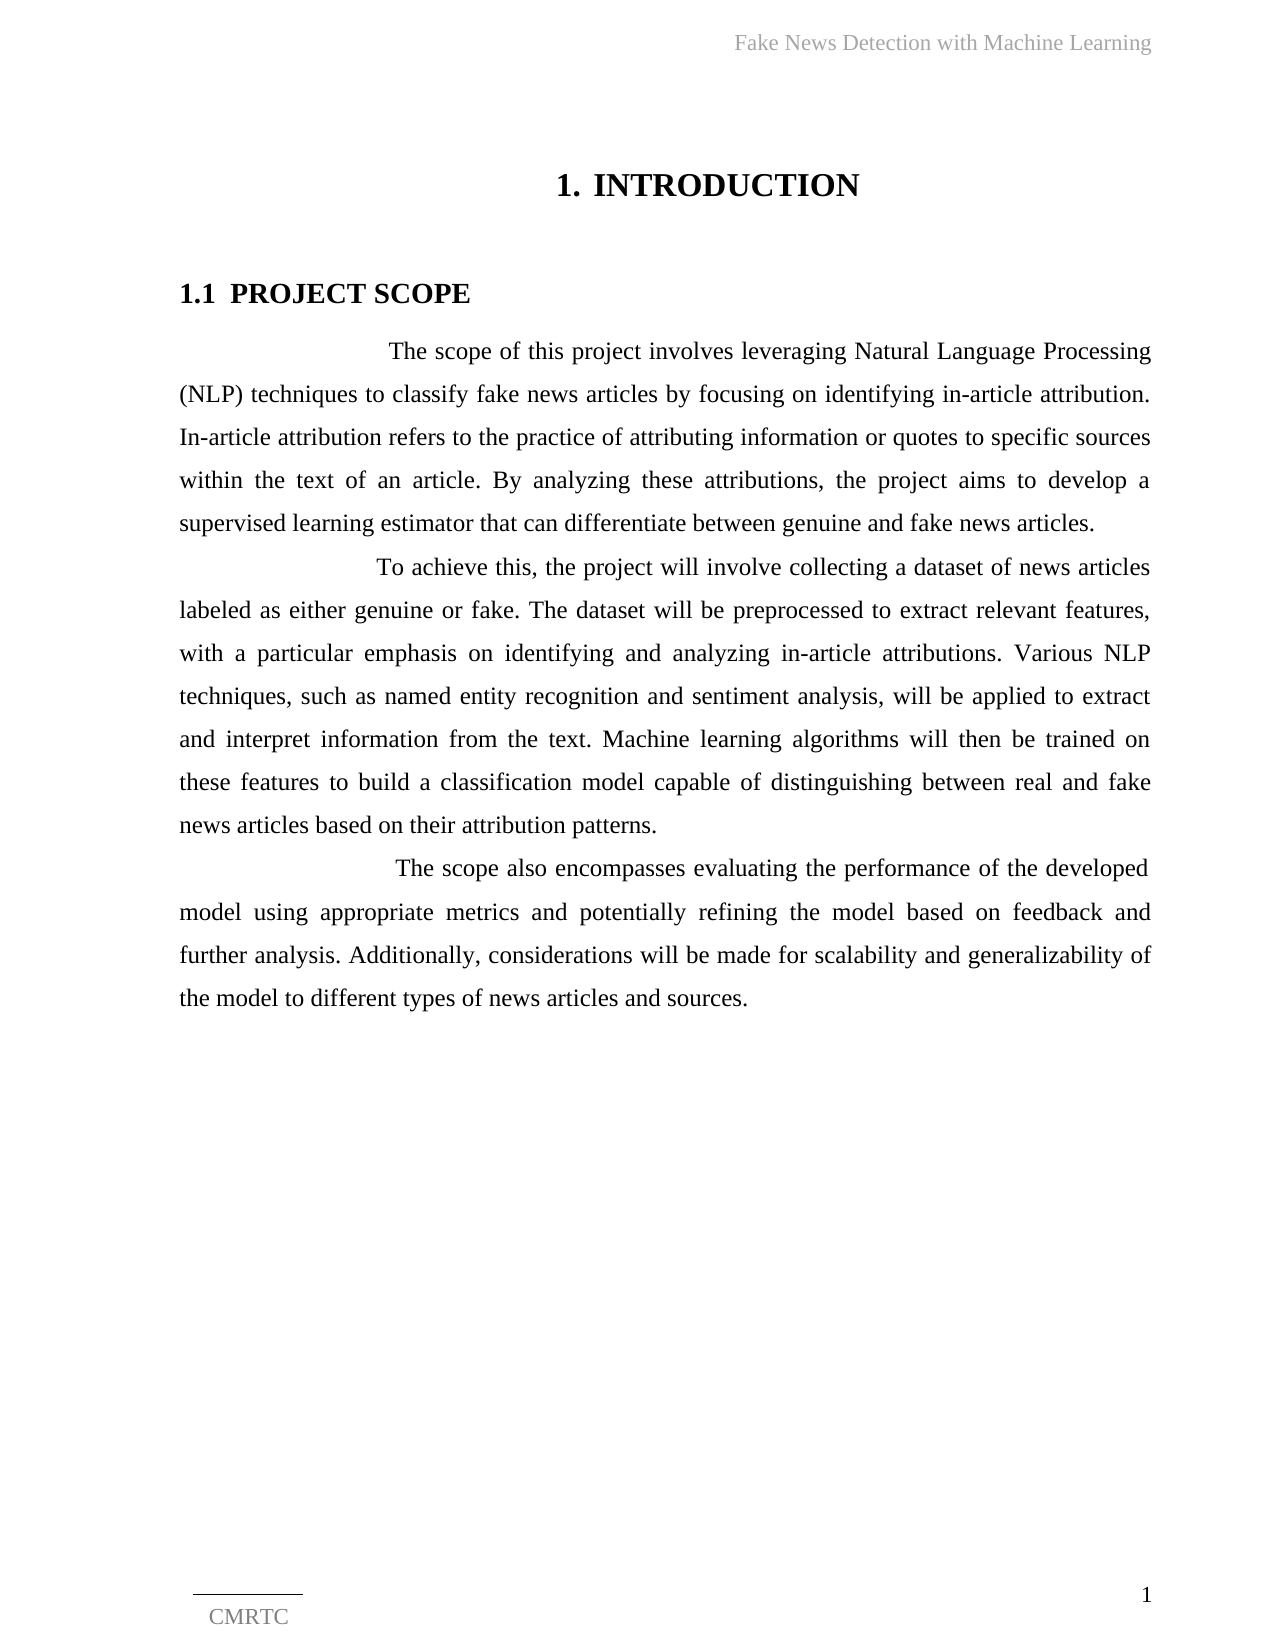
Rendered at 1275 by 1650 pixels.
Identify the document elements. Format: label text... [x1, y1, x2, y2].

subtitle INTRODUCTION [556, 165, 1152, 204]
text The scope also encompasses evaluating the performance of the developed model using appropriate metrics and potentially refining the model based on feedback and further analysis. Additionally, considerations will be made for scalability and generalizability of the model to different types of news articles and sources. [179, 853, 1152, 1012]
text To achieve this, the project will involve collecting a dataset of news articles labeled as either genuine or fake. The dataset will be preprocessed to extract relevant features, with a particular emphasis on identifying and analyzing in-article attributions. Various NLP techniques, such as named entity recognition and sentiment analysis, will be applied to extract and interpret information from the text. Machine learning algorithms will then be trained on these features to build a classification model capable of distinguishing between real and fake news articles based on their attribution patterns. [179, 552, 1152, 839]
text The scope of this project involves leveraging Natural Language Processing (NLP) techniques to classify fake news articles by focusing on identifying in-article attribution. In-article attribution refers to the practice of attributing information or quotes to specific sources within the text of an article. By analyzing these attributions, the project aims to develop a supervised learning estimator that can differentiate between genuine and fake news articles. [179, 336, 1152, 537]
subtitle PROJECT SCOPE [179, 276, 1152, 309]
